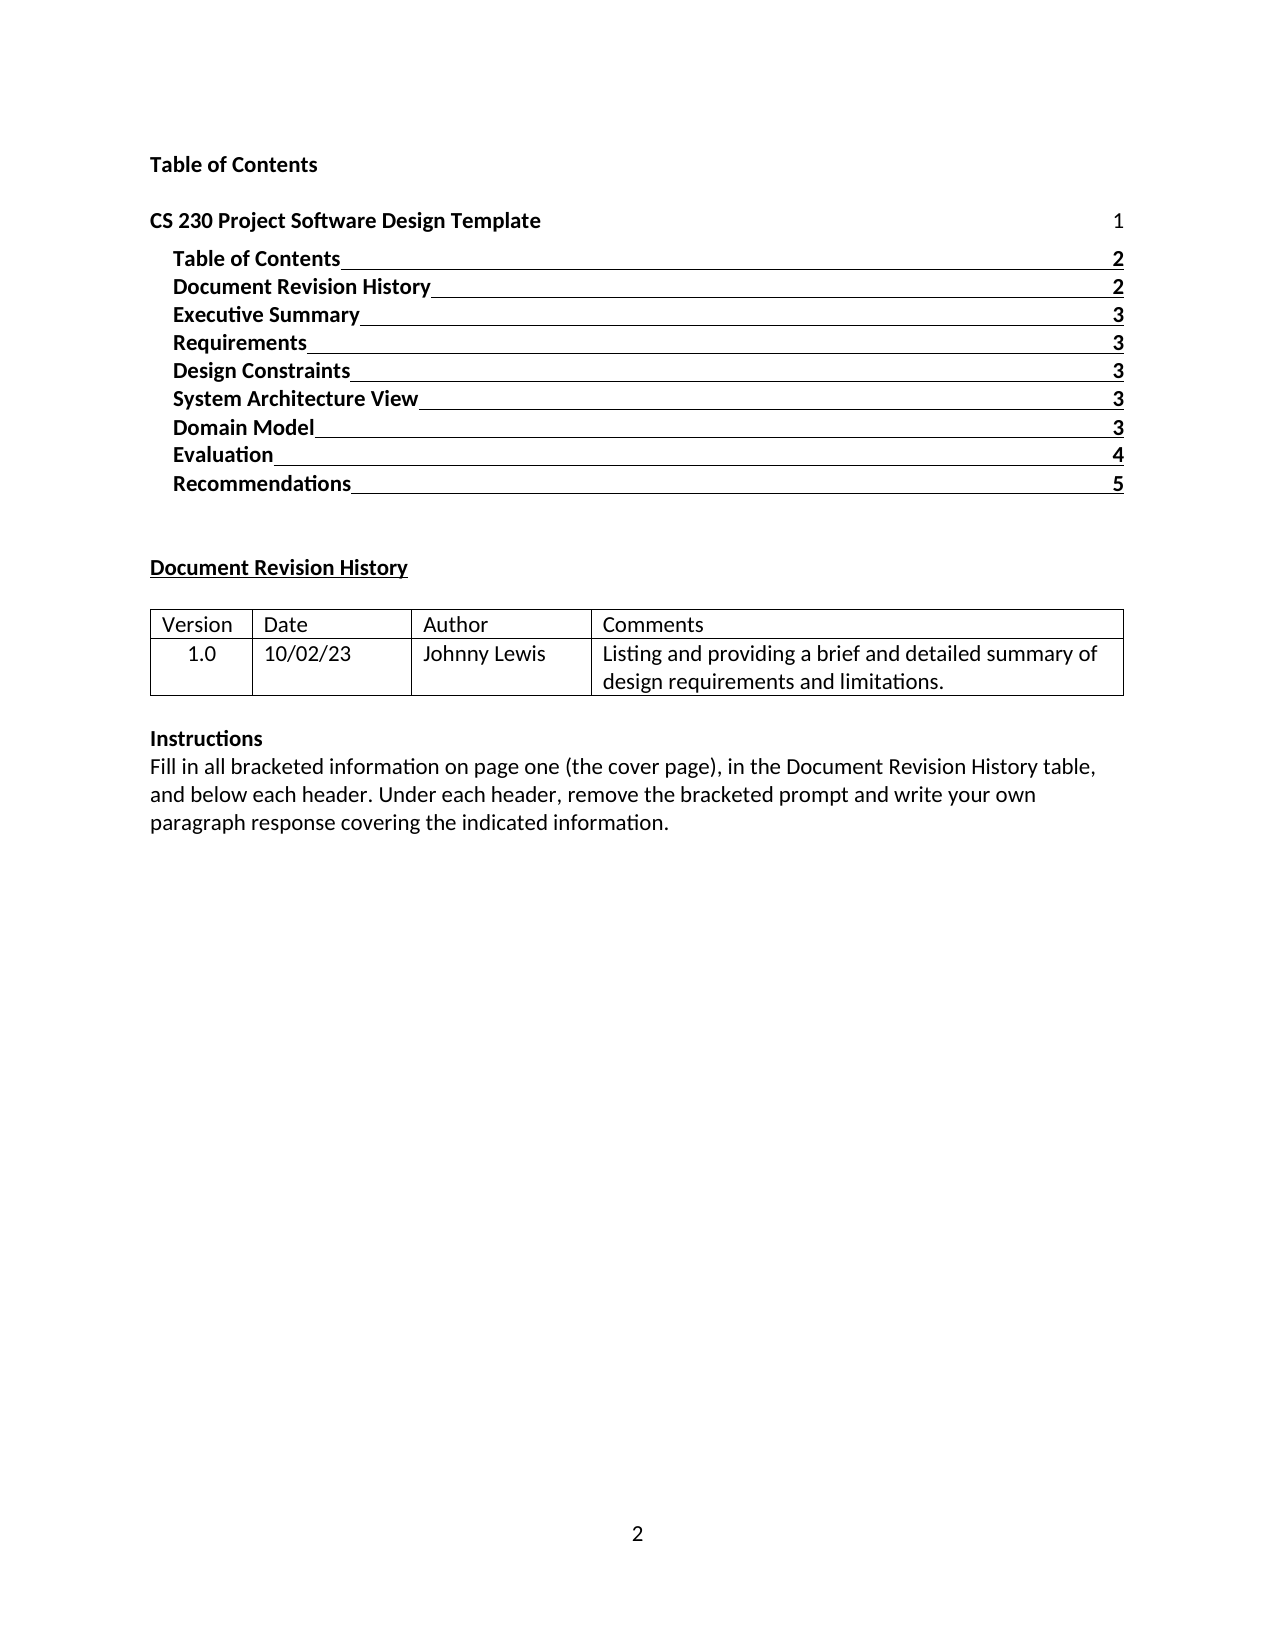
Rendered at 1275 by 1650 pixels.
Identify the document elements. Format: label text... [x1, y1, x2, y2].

table_cell 1.0 [151, 639, 252, 695]
text Instructions [150, 724, 1125, 752]
subtitle Table of Contents [150, 150, 1125, 178]
table_header Author [412, 610, 591, 638]
table_header Comments [592, 610, 1123, 638]
table_header Date [253, 610, 411, 638]
text Fill in all bracketed information on page one (the cover page), in the Document Revision History table, and below each header. Under each header, remove the bracketed prompt and write your own paragraph response covering the indicated information. [150, 752, 1125, 836]
table_cell Johnny Lewis [412, 639, 591, 695]
table_cell 10/02/23 [253, 639, 411, 695]
table_header Version [151, 610, 252, 638]
subtitle Document Revision History [150, 553, 1125, 581]
table_cell Listing and providing a brief and detailed summary of design requirements and limitations. [592, 639, 1123, 695]
